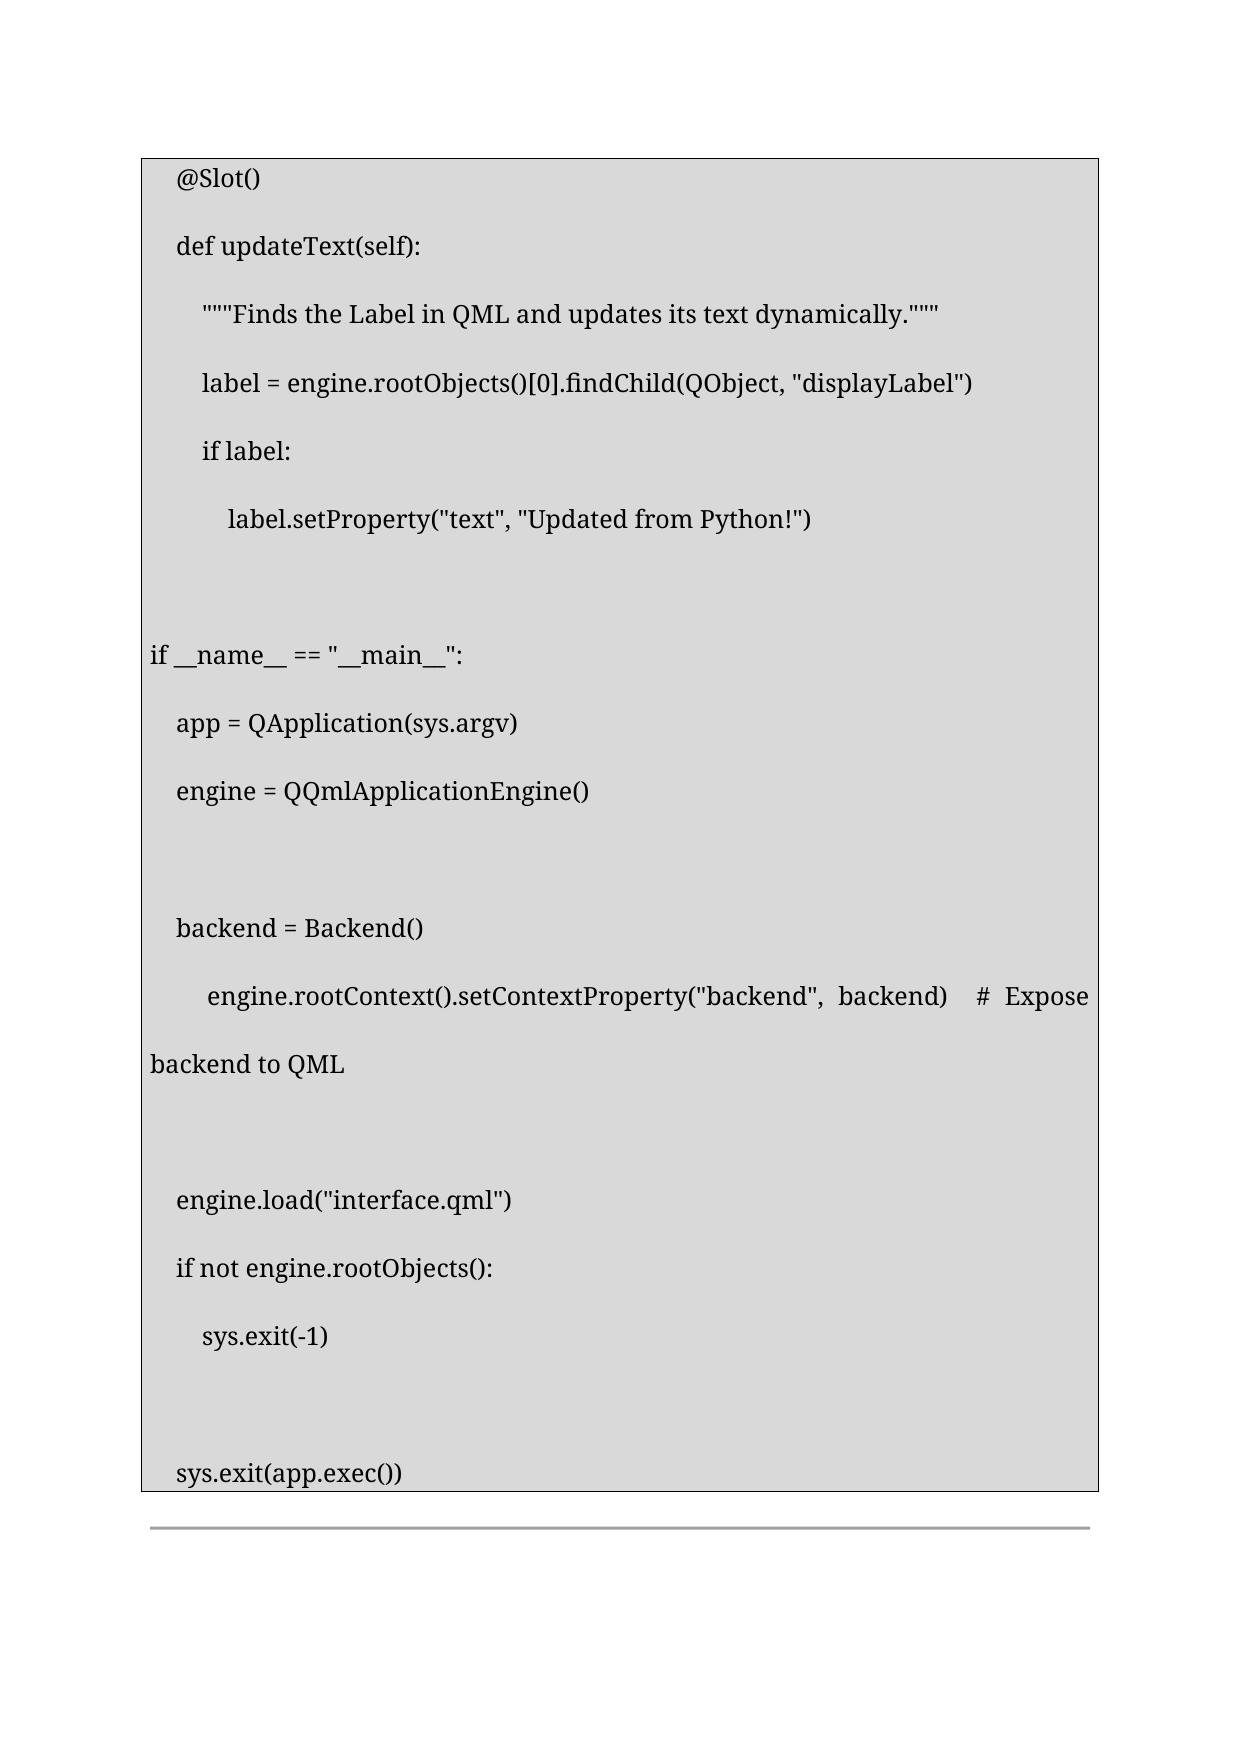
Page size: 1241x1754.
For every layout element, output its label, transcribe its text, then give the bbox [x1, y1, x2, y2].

text def updateText(self): [142, 226, 1098, 263]
text engine.rootContext().setContextProperty("backend", backend) # Expose backend to QML [142, 975, 1098, 1081]
text engine.load("interface.qml") [142, 1180, 1098, 1217]
text @Slot() [142, 159, 1098, 195]
text engine = QQmlApplicationEngine() [142, 771, 1098, 808]
text backend = Backend() [142, 907, 1098, 944]
text if __name__ == "__main__": [142, 635, 1098, 672]
text app = QApplication(sys.argv) [142, 703, 1098, 740]
text sys.exit(app.exec()) [142, 1452, 1098, 1491]
text if not engine.rootObjects(): [142, 1248, 1098, 1285]
text label.setProperty("text", "Updated from Python!") [142, 498, 1098, 536]
text """Finds the Label in QML and updates its text dynamically.""" [142, 294, 1098, 331]
text label = engine.rootObjects()[0].findChild(QObject, "displayLabel") [142, 362, 1098, 399]
text if label: [142, 430, 1098, 467]
text sys.exit(-1) [142, 1316, 1098, 1353]
